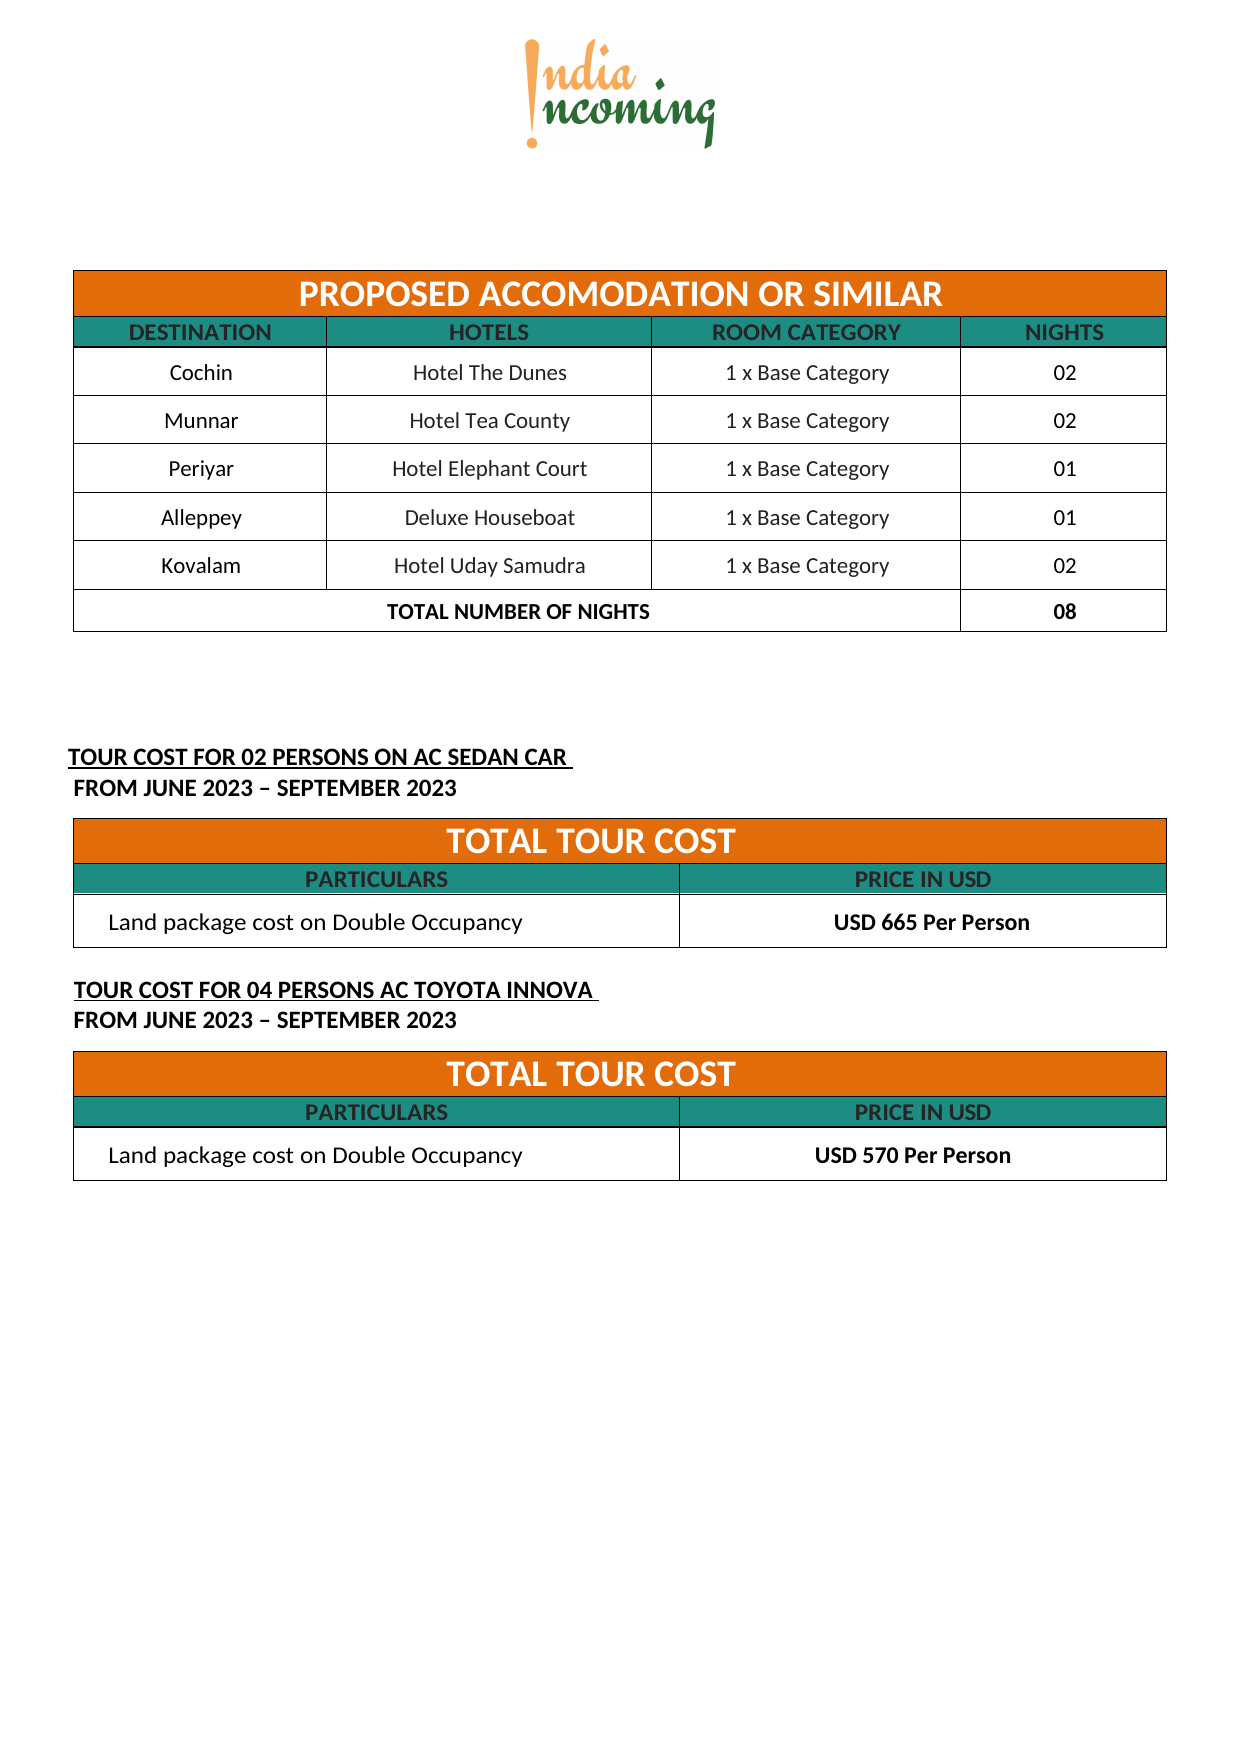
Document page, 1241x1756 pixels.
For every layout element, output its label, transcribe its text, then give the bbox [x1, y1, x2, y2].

table_cell 1 x Base Category [652, 348, 960, 395]
table_cell Periyar [74, 444, 326, 492]
table_cell Deluxe Houseboat [327, 493, 651, 540]
table_cell 01 [961, 444, 1166, 492]
table_cell DESTINATION [74, 317, 326, 346]
table_cell 1 x Base Category [652, 493, 960, 540]
table_cell Hotel Elephant Court [327, 444, 651, 492]
table_cell 1 x Base Category [652, 541, 960, 589]
table_cell Hotel Uday Samudra [327, 541, 651, 589]
table_cell ROOM CATEGORY [652, 317, 960, 346]
table_cell Hotel Tea County [327, 396, 651, 443]
table_cell Alleppey [74, 493, 326, 540]
text FROM JUNE 2023 – SEPTEMBER 2023 [0, 772, 1240, 802]
table_cell 1 x Base Category [652, 444, 960, 492]
table_cell USD 665 Per Person [680, 895, 1166, 947]
text FROM JUNE 2023 – SEPTEMBER 2023 [0, 1004, 1240, 1035]
table_cell USD 570 Per Person [680, 1128, 1166, 1180]
table_cell PRICE IN USD [680, 864, 1166, 893]
table_cell 08 [961, 590, 1166, 631]
table_cell Cochin [74, 348, 326, 395]
table_header TOTAL TOUR COST [74, 1052, 1166, 1096]
table_header PROPOSED ACCOMODATION OR SIMILAR [74, 271, 1166, 316]
table_cell 01 [961, 493, 1166, 540]
table_cell Hotel The Dunes [327, 348, 651, 395]
table_cell 1 x Base Category [652, 396, 960, 443]
table_cell Munnar [74, 396, 326, 443]
table_cell NIGHTS [961, 317, 1166, 346]
text TOUR COST FOR 02 PERSONS ON AC SEDAN CAR [0, 741, 1240, 771]
picture [523, 37, 717, 150]
table_cell 02 [961, 396, 1166, 443]
text TOUR COST FOR 04 PERSONS AC TOYOTA INNOVA [0, 974, 1240, 1004]
table_header TOTAL TOUR COST [74, 819, 1166, 863]
table_cell 02 [961, 348, 1166, 395]
table_cell Land package cost on Double Occupancy [74, 895, 679, 947]
table_cell Kovalam [74, 541, 326, 589]
table_cell Land package cost on Double Occupancy [74, 1128, 679, 1180]
table_cell TOTAL NUMBER OF NIGHTS [74, 590, 960, 631]
table_cell PARTICULARS [74, 1097, 679, 1126]
table_cell PARTICULARS [74, 864, 679, 893]
table_cell 02 [961, 541, 1166, 589]
table_cell PRICE IN USD [680, 1097, 1166, 1126]
table_cell HOTELS [327, 317, 651, 346]
